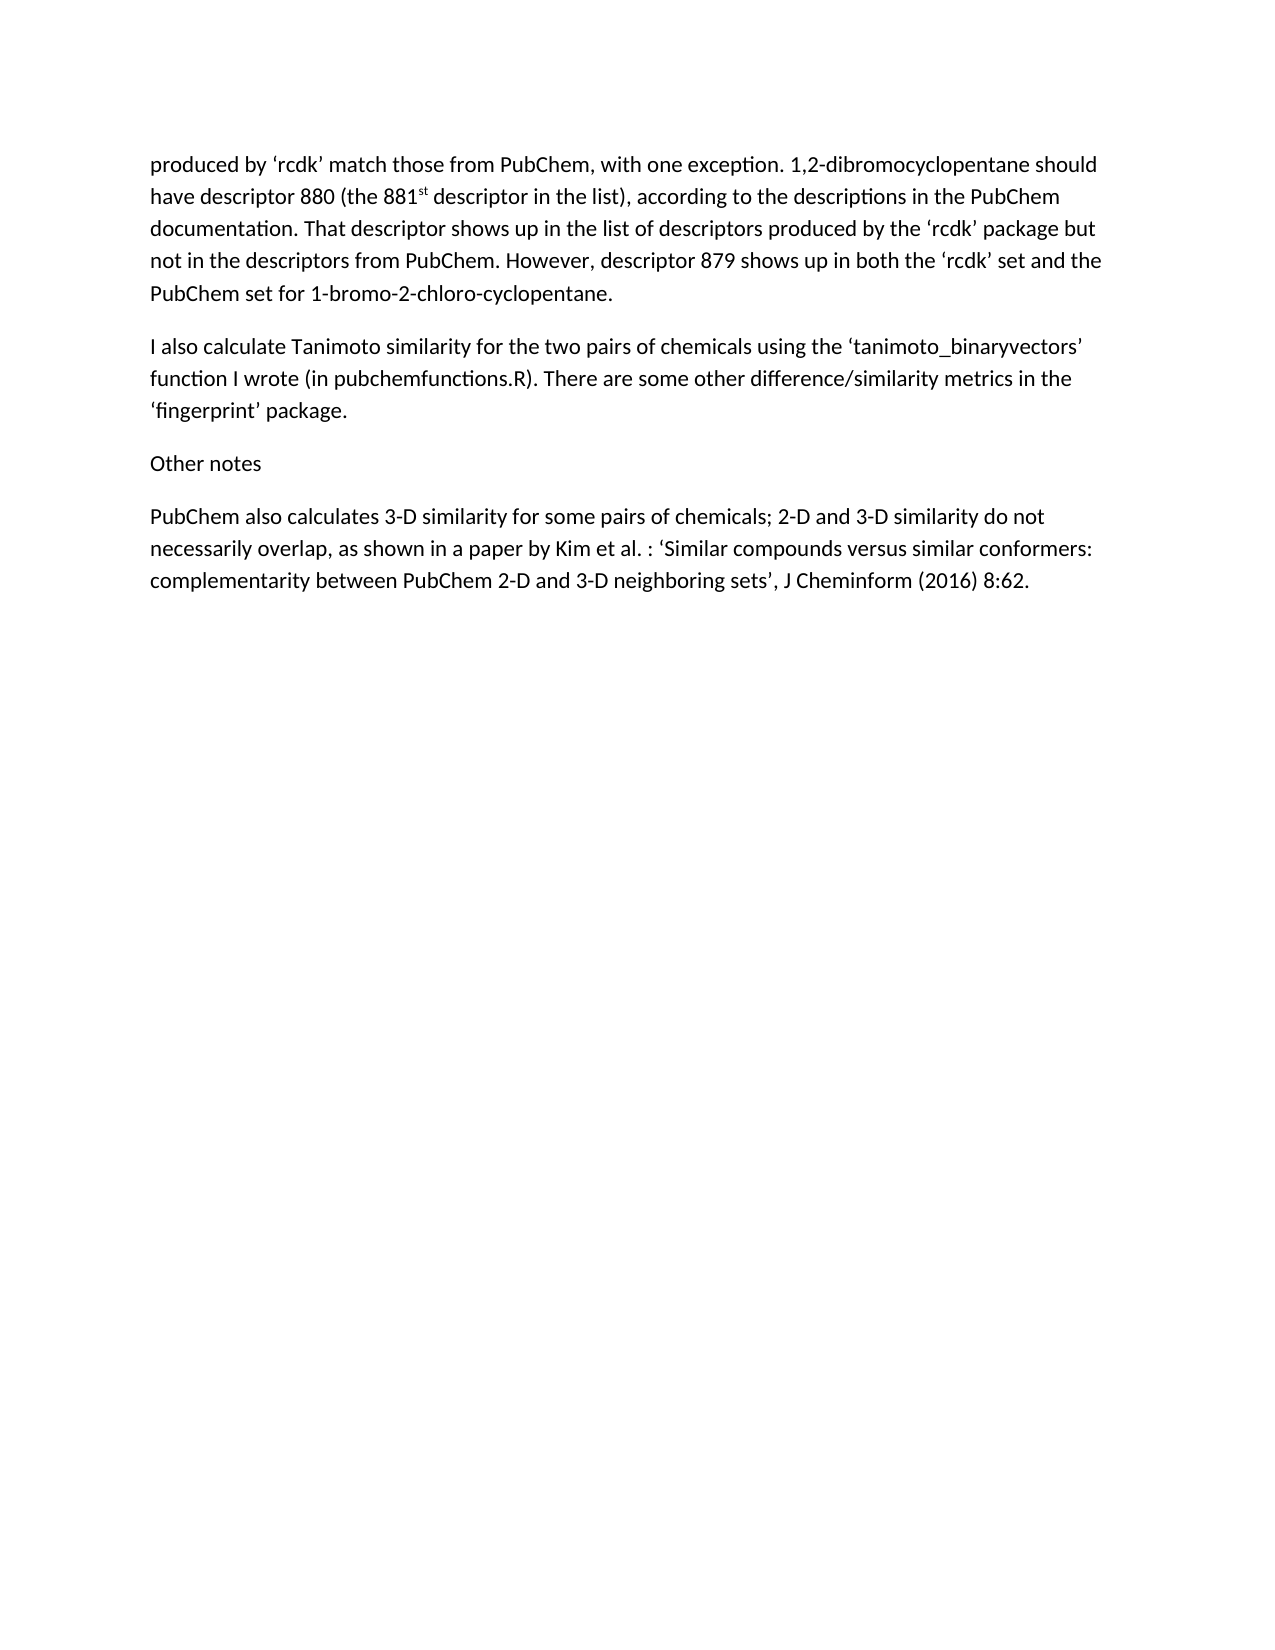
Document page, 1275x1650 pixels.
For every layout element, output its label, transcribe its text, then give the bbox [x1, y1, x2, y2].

text PubChem also calculates 3-D similarity for some pairs of chemicals; 2-D and 3-D similarity do not necessarily overlap, as shown in a paper by Kim et al. : ‘Similar compounds versus similar conformers: complementarity between PubChem 2-D and 3-D neighboring sets’, J Cheminform (2016) 8:62. [150, 502, 1125, 594]
text Other notes [150, 449, 1125, 477]
text I also calculate Tanimoto similarity for the two pairs of chemicals using the ‘tanimoto_binaryvectors’ function I wrote (in pubchemfunctions.R). There are some other difference/similarity metrics in the ‘fingerprint’ package. [150, 332, 1125, 424]
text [150, 150, 1125, 307]
